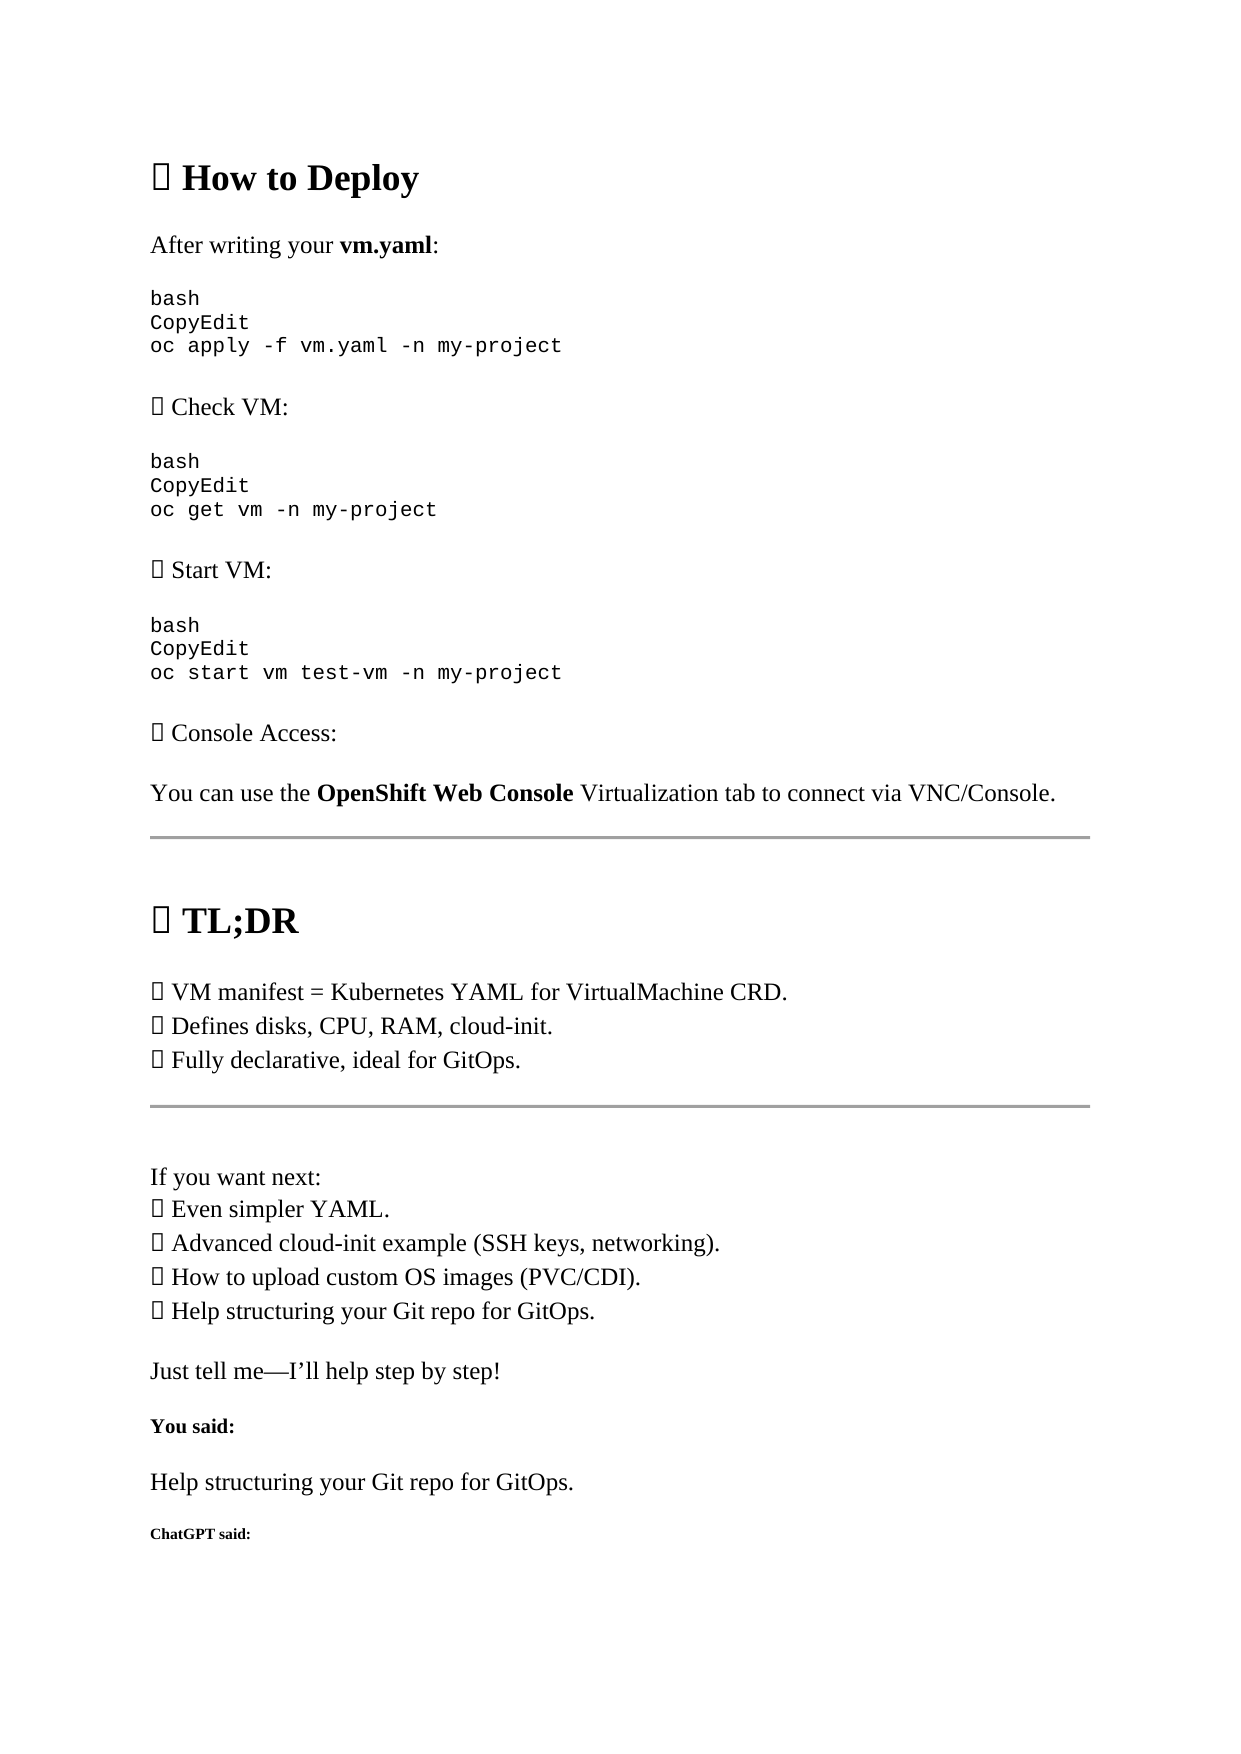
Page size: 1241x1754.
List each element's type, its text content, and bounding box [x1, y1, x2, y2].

text bash [150, 615, 1090, 638]
text bash [150, 288, 1090, 312]
text ✅ How to Deploy [150, 150, 1090, 201]
text ✅ VM manifest = Kubernetes YAML for VirtualMachine CRD. ✅ Defines disks, CPU, RAM, cloud-init. ✅ Fully declarative, ideal for GitOps. [150, 973, 1090, 1076]
text ✅ Check VM: [150, 388, 1090, 422]
text oc get vm -n my-project [150, 499, 1090, 522]
text Just tell me—I’ll help step by step! [150, 1356, 1090, 1385]
text You can use the OpenShift Web Console Virtualization tab to connect via VNC/Console. [150, 778, 1090, 807]
text CopyEdit [150, 312, 1090, 335]
text ✅ TL;DR [150, 893, 1090, 944]
text CopyEdit [150, 475, 1090, 499]
text bash [150, 451, 1090, 475]
text ✅ Console Access: [150, 715, 1090, 749]
text Help structuring your Git repo for GitOps. [150, 1467, 1090, 1496]
text ✅ Start VM: [150, 552, 1090, 586]
text CopyEdit [150, 638, 1090, 662]
text oc apply -f vm.yaml -n my-project [150, 335, 1090, 359]
text ChatGPT said: [150, 1525, 1090, 1543]
text You said: [150, 1414, 1090, 1438]
text If you want next: ✅ Even simpler YAML. ✅ Advanced cloud-init example (SSH keys, networking). ✅ How to upload custom OS images (PVC/CDI). ✅ Help structuring your Git repo for GitOps. [150, 1162, 1090, 1327]
text oc start vm test-vm -n my-project [150, 662, 1090, 686]
text After writing your vm.yaml: [150, 230, 1090, 259]
